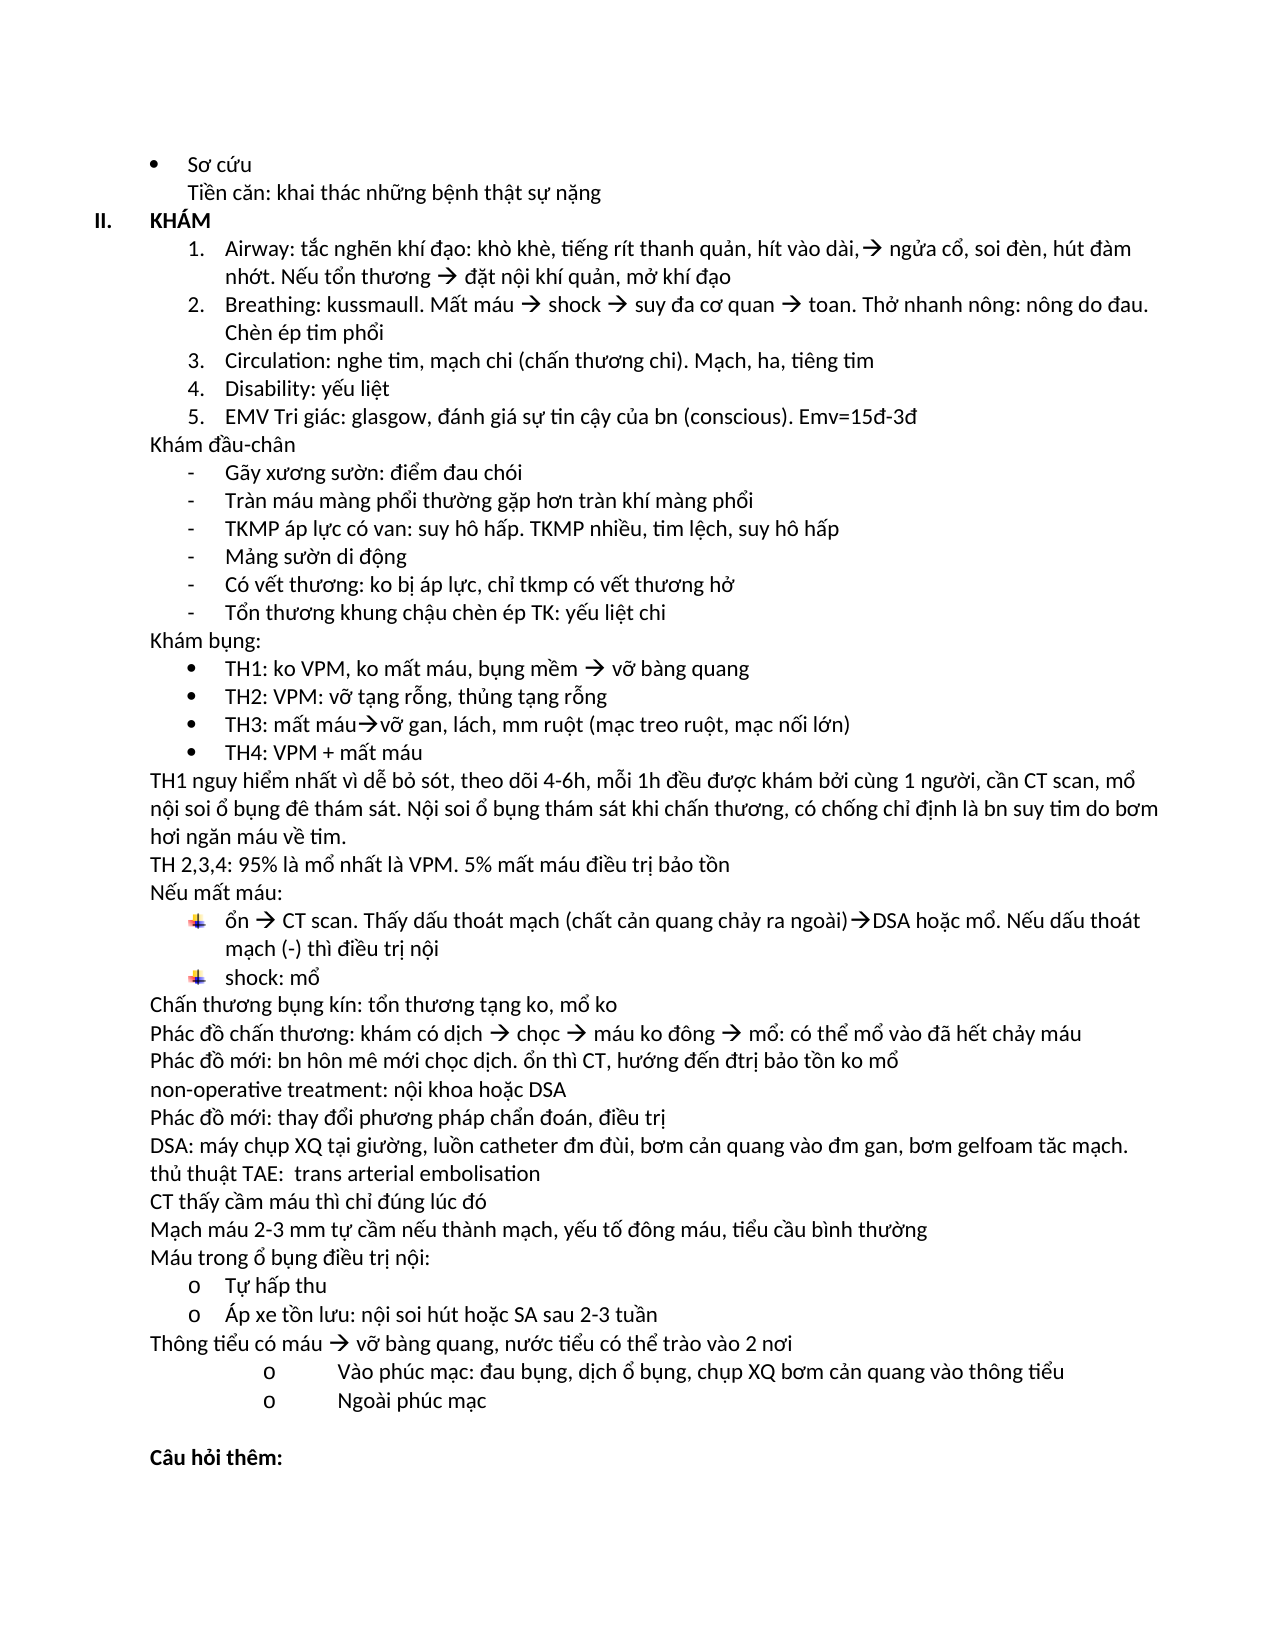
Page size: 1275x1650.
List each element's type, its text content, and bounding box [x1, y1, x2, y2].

list CT thấy cầm máu thì chỉ đúng lúc đó [150, 1187, 1162, 1215]
picture [188, 912, 206, 929]
list TKMP áp lực có van: suy hô hấp. TKMP nhiều, tim lệch, suy hô hấp [187, 514, 1162, 542]
list ổn CT scan. Thấy dấu thoát mạch (chất cản quang chảy ra ngoài)DSA hoặc mổ. Nếu dấu thoát mạch (-) thì điều trị nội [187, 907, 1162, 963]
list TH 2,3,4: 95% là mổ nhất là VPM. 5% mất máu điều trị bảo tồn [150, 851, 1162, 878]
list Mạch máu 2-3 mm tự cầm nếu thành mạch, yếu tố đông máu, tiểu cầu bình thường [150, 1215, 1162, 1243]
list Tự hấp thu [187, 1271, 1162, 1300]
list Câu hỏi thêm: [150, 1443, 1162, 1472]
list Tổn thương khung chậu chèn ép TK: yếu liệt chi [187, 598, 1162, 626]
list TH3: mất máuvỡ gan, lách, mm ruột (mạc treo ruột, mạc nối lớn) [187, 710, 1162, 738]
list Ngoài phúc mạc [262, 1386, 1162, 1416]
list TH4: VPM + mất máu [187, 738, 1162, 766]
list Circulation: nghe tim, mạch chi (chấn thương chi). Mạch, ha, tiêng tim [187, 346, 1162, 374]
list Máu trong ổ bụng điều trị nội: [150, 1243, 1162, 1271]
list Breathing: kussmaull. Mất máu shock suy đa cơ quan toan. Thở nhanh nông: nông do đau. Chèn ép tim phổi [187, 290, 1162, 346]
list Gãy xương sườn: điểm đau chói [187, 458, 1162, 486]
list Nếu mất máu: [150, 878, 1162, 907]
list Phác đồ mới: bn hôn mê mới chọc dịch. ổn thì CT, hướng đến đtrị bảo tồn ko mổ [150, 1047, 1162, 1075]
list TH2: VPM: vỡ tạng rỗng, thủng tạng rỗng [187, 682, 1162, 710]
list Phác đồ chấn thương: khám có dịch chọc máu ko đông mổ: có thể mổ vào đã hết chảy máu [150, 1019, 1162, 1047]
list Chấn thương bụng kín: tổn thương tạng ko, mổ ko [150, 991, 1162, 1019]
list TH1: ko VPM, ko mất máu, bụng mềm vỡ bàng quang [187, 654, 1162, 682]
list Khám bụng: [150, 626, 1162, 654]
list shock: mổ [187, 963, 1162, 991]
list Thông tiểu có máu vỡ bàng quang, nước tiểu có thể trào vào 2 nơi [150, 1329, 1162, 1357]
list EMV Tri giác: glasgow, đánh giá sự tin cậy của bn (conscious). Emv=15đ-3đ [187, 402, 1162, 430]
list non-operative treatment: nội khoa hoặc DSA [150, 1075, 1162, 1103]
list Tràn máu màng phổi thường gặp hơn tràn khí màng phổi [187, 486, 1162, 514]
list Có vết thương: ko bị áp lực, chỉ tkmp có vết thương hở [187, 570, 1162, 598]
list TH1 nguy hiểm nhất vì dễ bỏ sót, theo dõi 4-6h, mỗi 1h đều được khám bởi cùng 1 người, cần CT scan, mổ nội soi ổ bụng đê thám sát. Nội soi ổ bụng thám sát khi chấn thương, có chống chỉ định là bn suy tim do bơm hơi ngăn máu về tim. [150, 766, 1162, 851]
list Mảng sườn di động [187, 542, 1162, 570]
list Airway: tắc nghẽn khí đạo: khò khè, tiếng rít thanh quản, hít vào dài, ngửa cổ, soi đèn, hút đàm nhớt. Nếu tổn thương đặt nội khí quản, mở khí đạo [187, 234, 1162, 290]
list Vào phúc mạc: đau bụng, dịch ổ bụng, chụp XQ bơm cản quang vào thông tiểu [262, 1357, 1162, 1386]
list DSA: máy chụp XQ tại giường, luồn catheter đm đùi, bơm cản quang vào đm gan, bơm gelfoam tăc mạch. thủ thuật TAE: trans arterial embolisation [150, 1131, 1162, 1187]
list Sơ cứu [150, 150, 1162, 178]
list Phác đồ mới: thay đổi phương pháp chẩn đoán, điều trị [150, 1103, 1162, 1131]
list Khám đầu-chân [150, 430, 1162, 458]
list Disability: yếu liệt [187, 374, 1162, 402]
list Áp xe tồn lưu: nội soi hút hoặc SA sau 2-3 tuần [187, 1300, 1162, 1329]
list KHÁM [112, 206, 1162, 234]
picture [188, 968, 206, 985]
list Tiền căn: khai thác những bệnh thật sự nặng [187, 178, 1162, 206]
